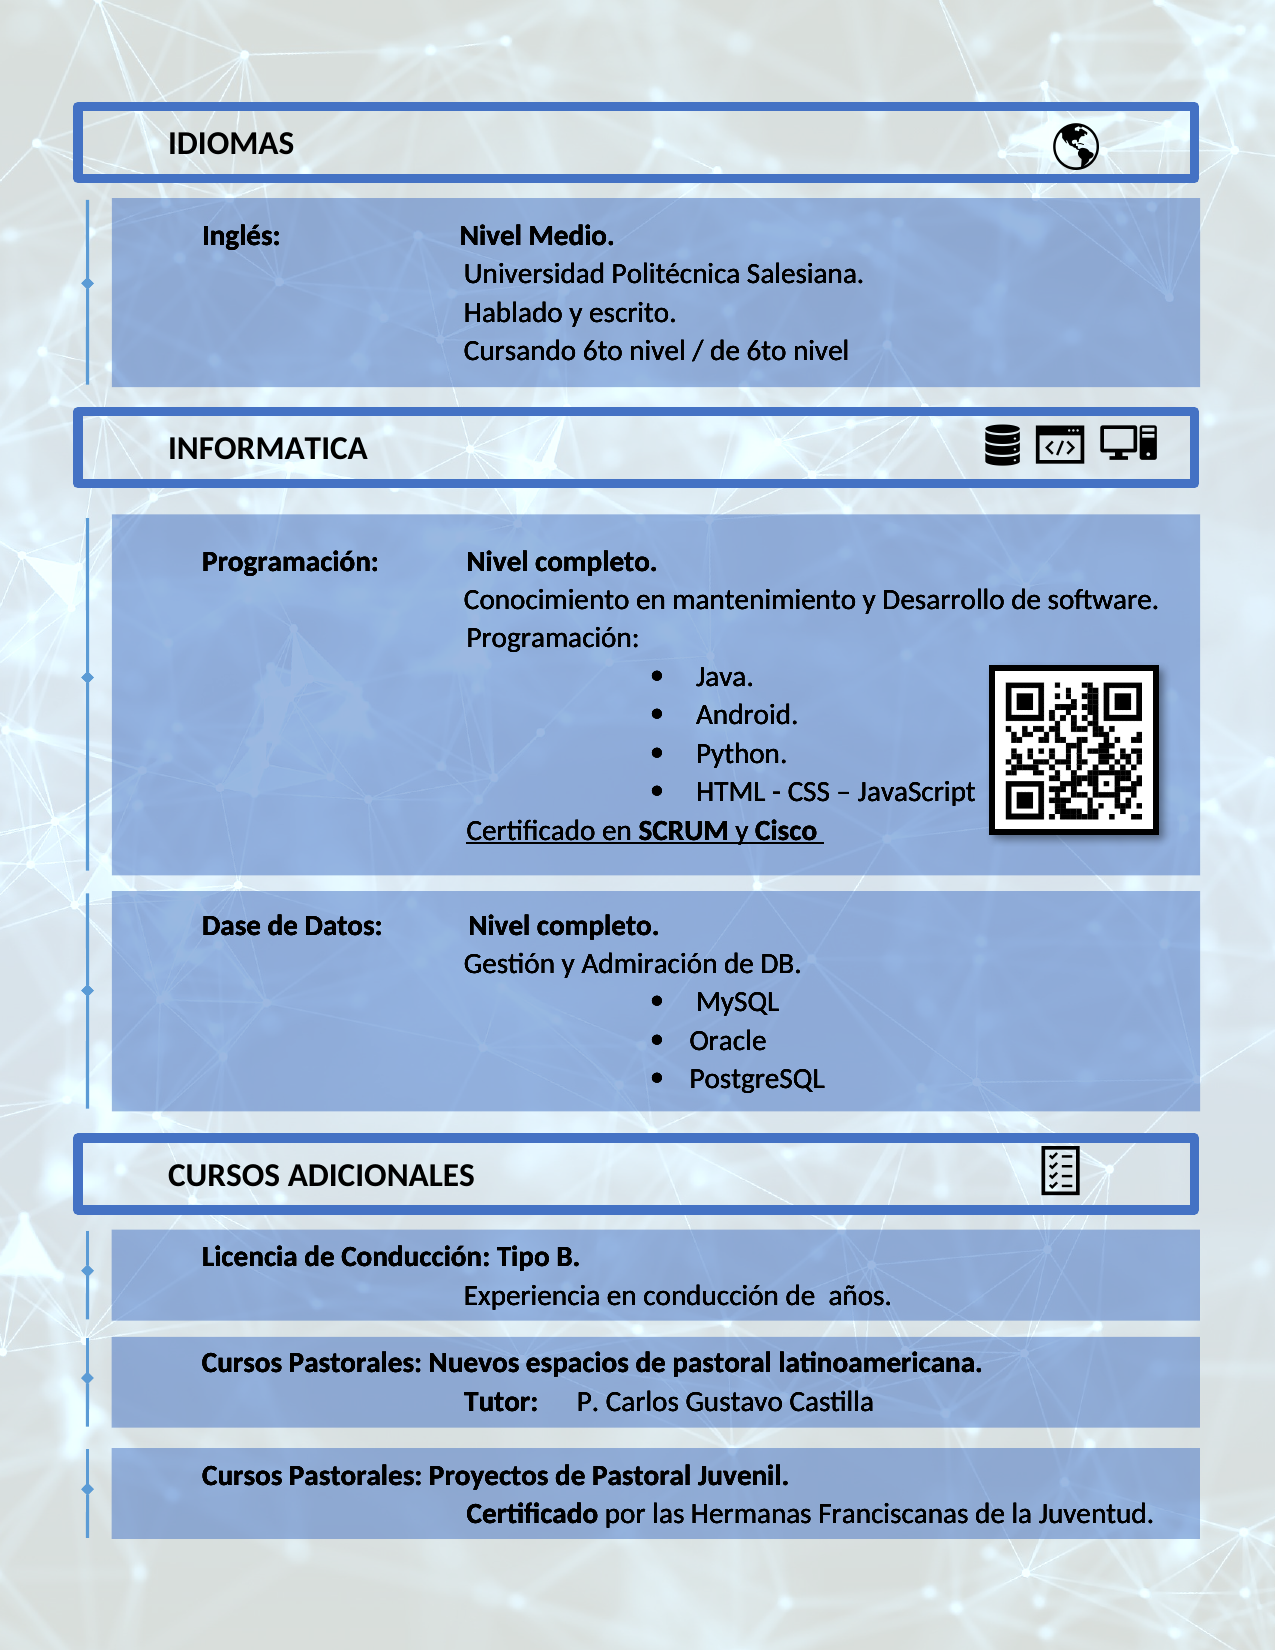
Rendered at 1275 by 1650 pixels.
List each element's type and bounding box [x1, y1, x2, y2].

picture [1031, 1141, 1089, 1200]
picture [973, 416, 1089, 474]
picture [995, 671, 1153, 829]
picture [1047, 117, 1105, 176]
picture [1099, 413, 1158, 472]
